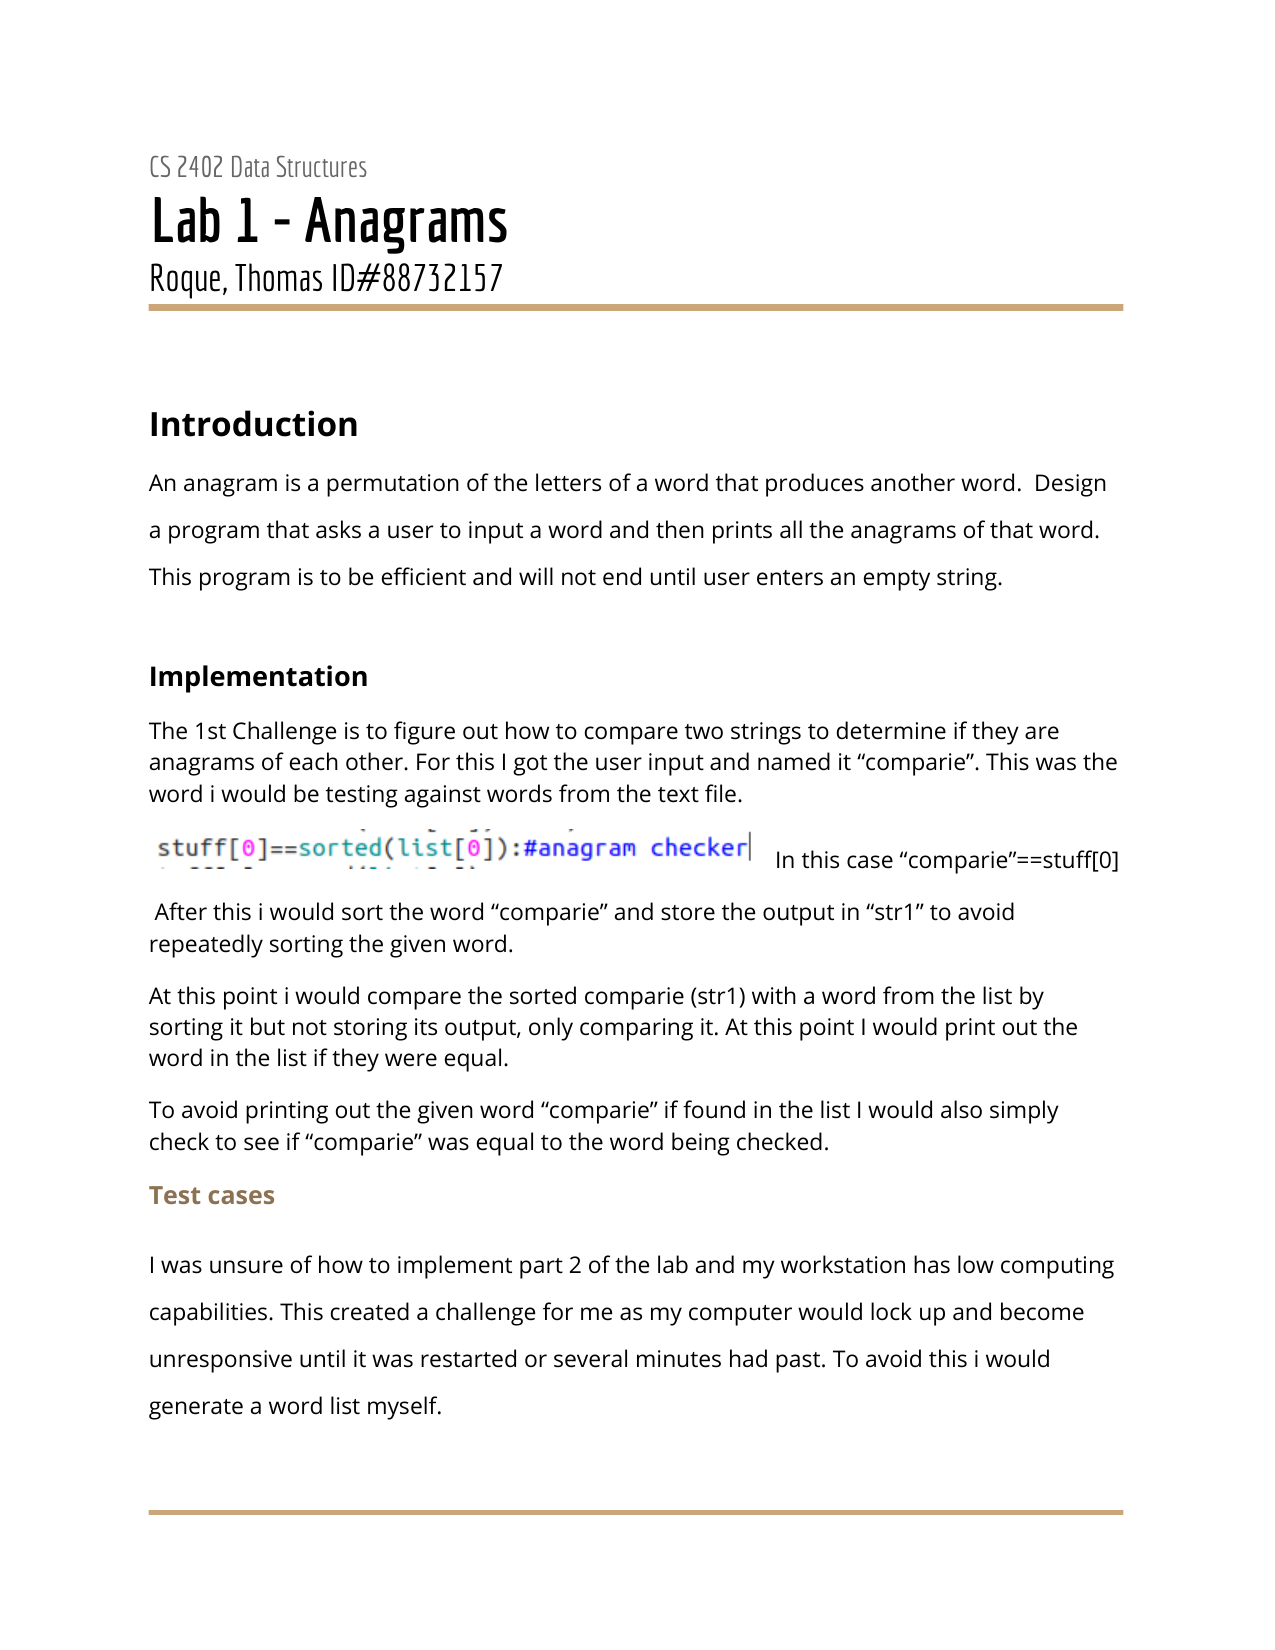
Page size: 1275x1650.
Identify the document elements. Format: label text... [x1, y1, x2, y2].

text At this point i would compare the sorted comparie (str1) with a word from the list by sorting it but not storing its output, only comparing it. At this point I would print out the word in the list if they were equal. [148, 980, 1125, 1073]
subtitle Implementation [148, 657, 939, 694]
text The 1st Challenge is to figure out how to compare two strings to determine if they are anagrams of each other. For this I got the user input and named it “comparie”. This was the word i would be testing against words from the text file. [148, 715, 1125, 809]
text After this i would sort the word “comparie” and store the output in “str1” to avoid repeatedly sorting the given word. [148, 896, 1125, 959]
text CS 2402 Data Structures [148, 150, 1125, 183]
text To avoid printing out the given word “comparie” if found in the list I would also simply check to see if “comparie” was equal to the word being checked. [148, 1094, 1125, 1157]
subtitle Introduction [148, 401, 1125, 446]
text I was unsure of how to implement part 2 of the lab and my workstation has low computing capabilities. This created a challenge for me as my computer would lock up and become unresponsive until it was restarted or several minutes had past. To avoid this i would generate a word list myself. [148, 1249, 1125, 1421]
picture [148, 1510, 1124, 1515]
picture [148, 304, 1124, 311]
subtitle Test cases [148, 1178, 1125, 1212]
text An anagram is a permutation of the letters of a word that produces another word. Design a program that asks a user to input a word and then prints all the anagrams of that word. This program is to be efficient and will not end until user enters an empty string. [148, 467, 1125, 592]
subtitle Roque, Thomas ID#88732157 [148, 255, 1125, 298]
picture [148, 829, 775, 869]
title Lab 1 - Anagrams [150, 183, 1125, 255]
